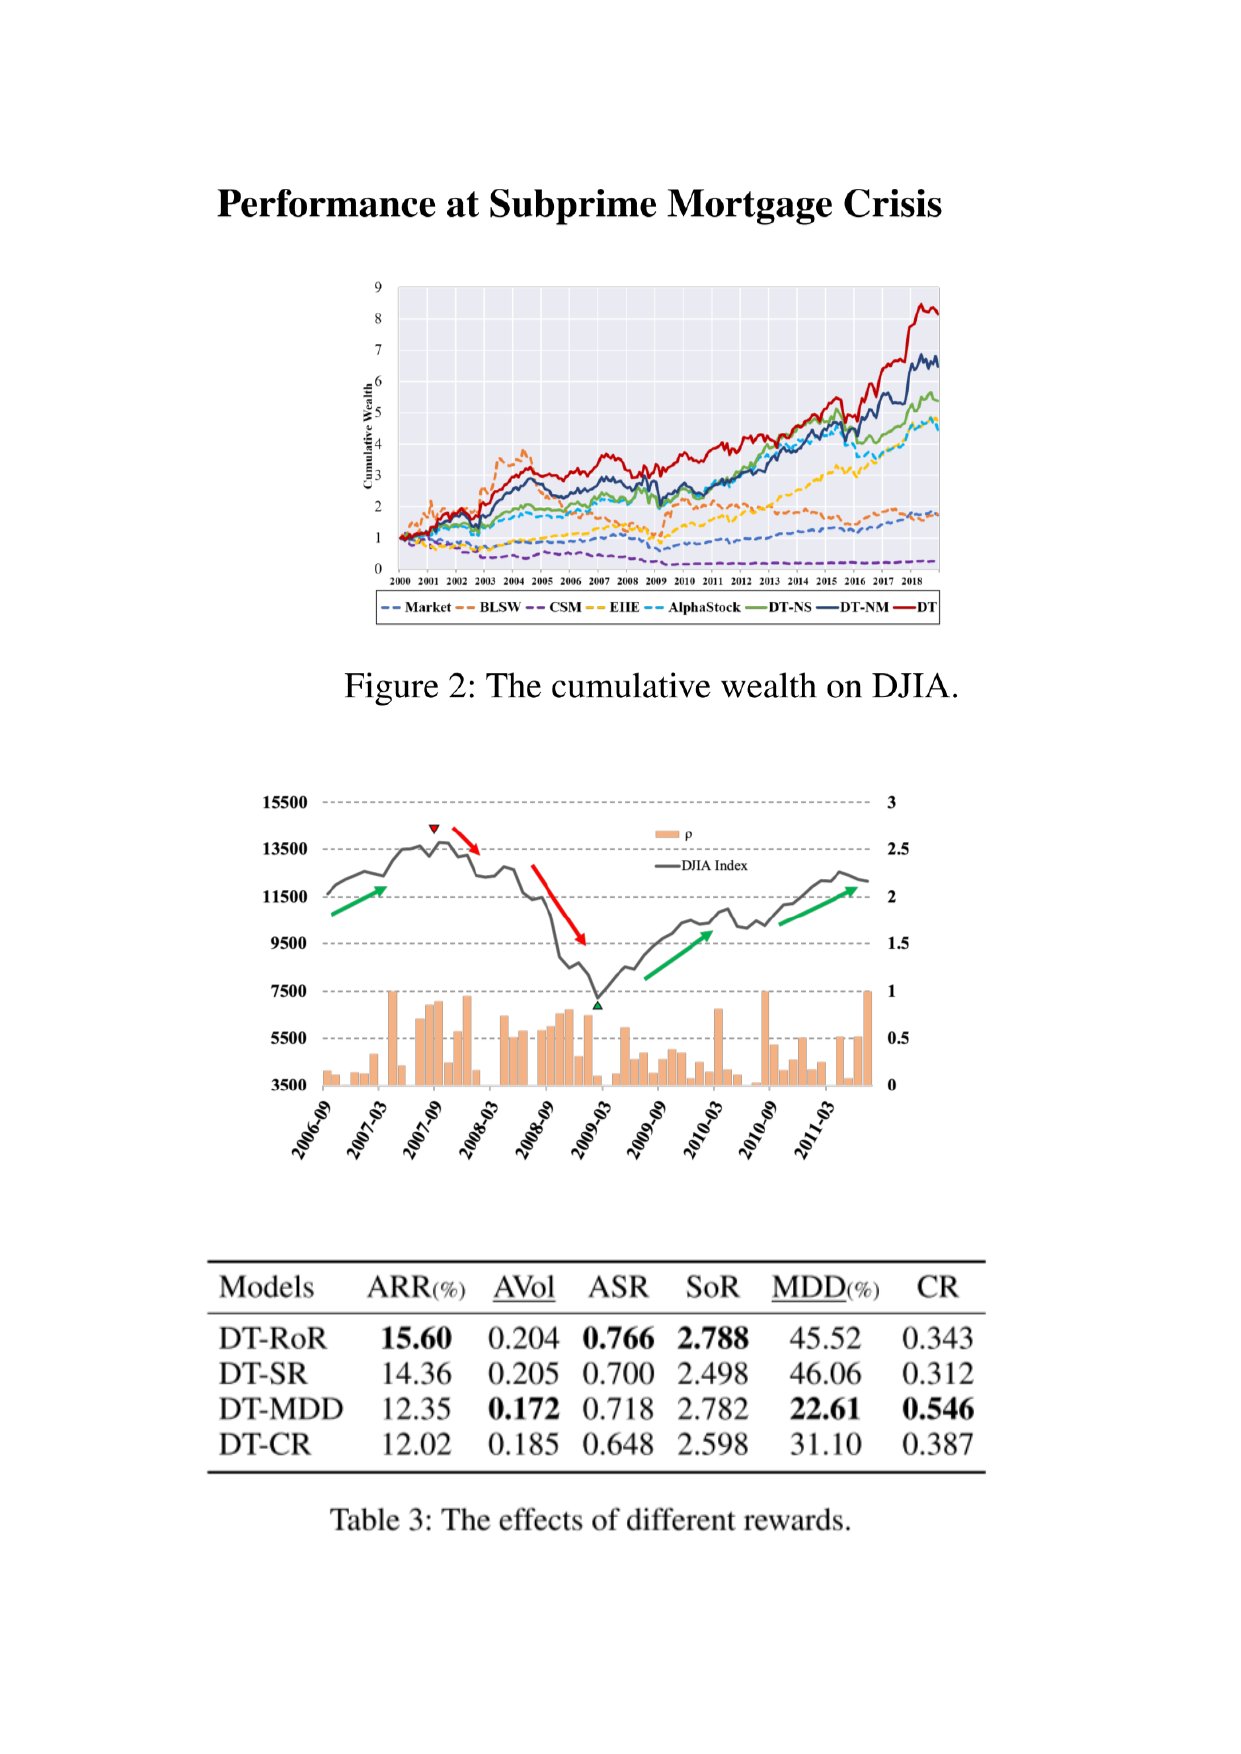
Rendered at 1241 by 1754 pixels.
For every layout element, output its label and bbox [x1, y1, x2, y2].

picture [187, 747, 1053, 1176]
picture [187, 1234, 1053, 1548]
picture [187, 162, 1053, 734]
